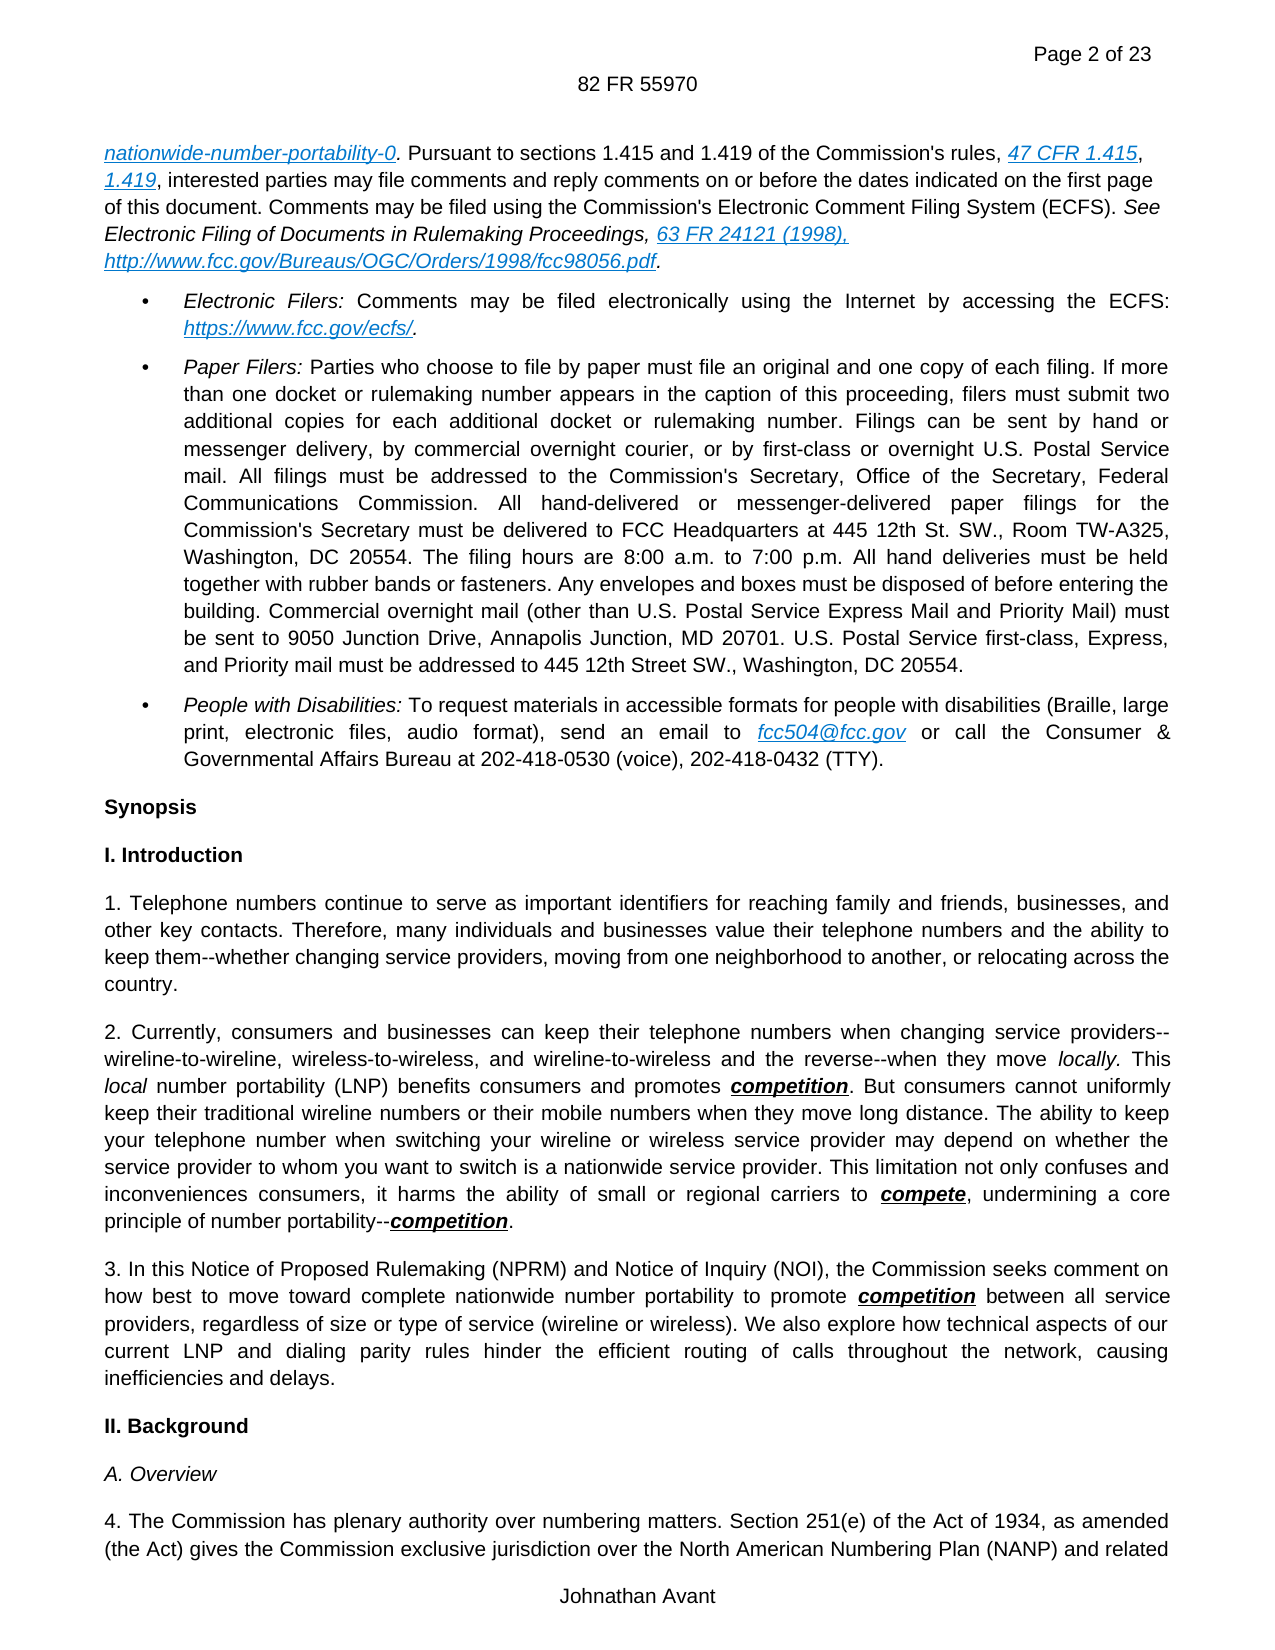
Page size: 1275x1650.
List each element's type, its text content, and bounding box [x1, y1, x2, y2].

text 3. In this Notice of Proposed Rulemaking (NPRM) and Notice of Inquiry (NOI), the Commission seeks comment on how best to move toward complete nationwide number portability to promote competition between all service providers, regardless of size or type of service (wireline or wireless). We also explore how technical aspects of our current LNP and dialing parity rules hinder the efficient routing of calls throughout the network, causing inefficiencies and delays. [104, 1254, 1171, 1389]
list People with Disabilities: To request materials in accessible formats for people with disabilities (Braille, large print, electronic files, audio format), send an email to fcc504@fcc.gov or call the Consumer & Governmental Affairs Bureau at 202-418-0530 (voice), 202-418-0432 (TTY). [142, 689, 1171, 771]
text 1. Telephone numbers continue to serve as important identifiers for reaching family and friends, businesses, and other key contacts. Therefore, many individuals and businesses value their telephone numbers and the ability to keep them--whether changing service providers, moving from one neighborhood to another, or relocating across the country. [104, 887, 1171, 996]
list Electronic Filers: Comments may be filed electronically using the Internet by accessing the ECFS: https://www.fcc.gov/ecfs/. [142, 285, 1171, 339]
text A. Overview [104, 1458, 1171, 1485]
text Synopsis [104, 792, 1171, 819]
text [104, 1506, 1171, 1560]
text II. Background [104, 1410, 1171, 1437]
text I. Introduction [104, 839, 1171, 867]
list Paper Filers: Parties who choose to file by paper must file an original and one copy of each filing. If more than one docket or rulemaking number appears in the caption of this proceeding, filers must submit two additional copies for each additional docket or rulemaking number. Filings can be sent by hand or messenger delivery, by commercial overnight courier, or by first-class or overnight U.S. Postal Service mail. All filings must be addressed to the Commission's Secretary, Office of the Secretary, Federal Communications Commission. All hand-delivered or messenger-delivered paper filings for the Commission's Secretary must be delivered to FCC Headquarters at 445 12th St. SW., Room TW-A325, Washington, DC 20554. The filing hours are 8:00 a.m. to 7:00 p.m. All hand deliveries must be held together with rubber bands or fasteners. Any envelopes and boxes must be disposed of before entering the building. Commercial overnight mail (other than U.S. Postal Service Express Mail and Priority Mail) must be sent to 9050 Junction Drive, Annapolis Junction, MD 20701. U.S. Postal Service first-class, Express, and Priority mail must be addressed to 445 12th Street SW., Washington, DC 20554. [142, 352, 1171, 677]
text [104, 137, 1171, 273]
text 2. Currently, consumers and businesses can keep their telephone numbers when changing service providers--wireline-to-wireline, wireless-to-wireless, and wireline-to-wireless and the reverse--when they move locally. This local number portability (LNP) benefits consumers and promotes competition. But consumers cannot uniformly keep their traditional wireline numbers or their mobile numbers when they move long distance. The ability to keep your telephone number when switching your wireline or wireless service provider may depend on whether the service provider to whom you want to switch is a nationwide service provider. This limitation not only confuses and inconveniences consumers, it harms the ability of small or regional carriers to compete, undermining a core principle of number portability--competition. [104, 1017, 1171, 1233]
